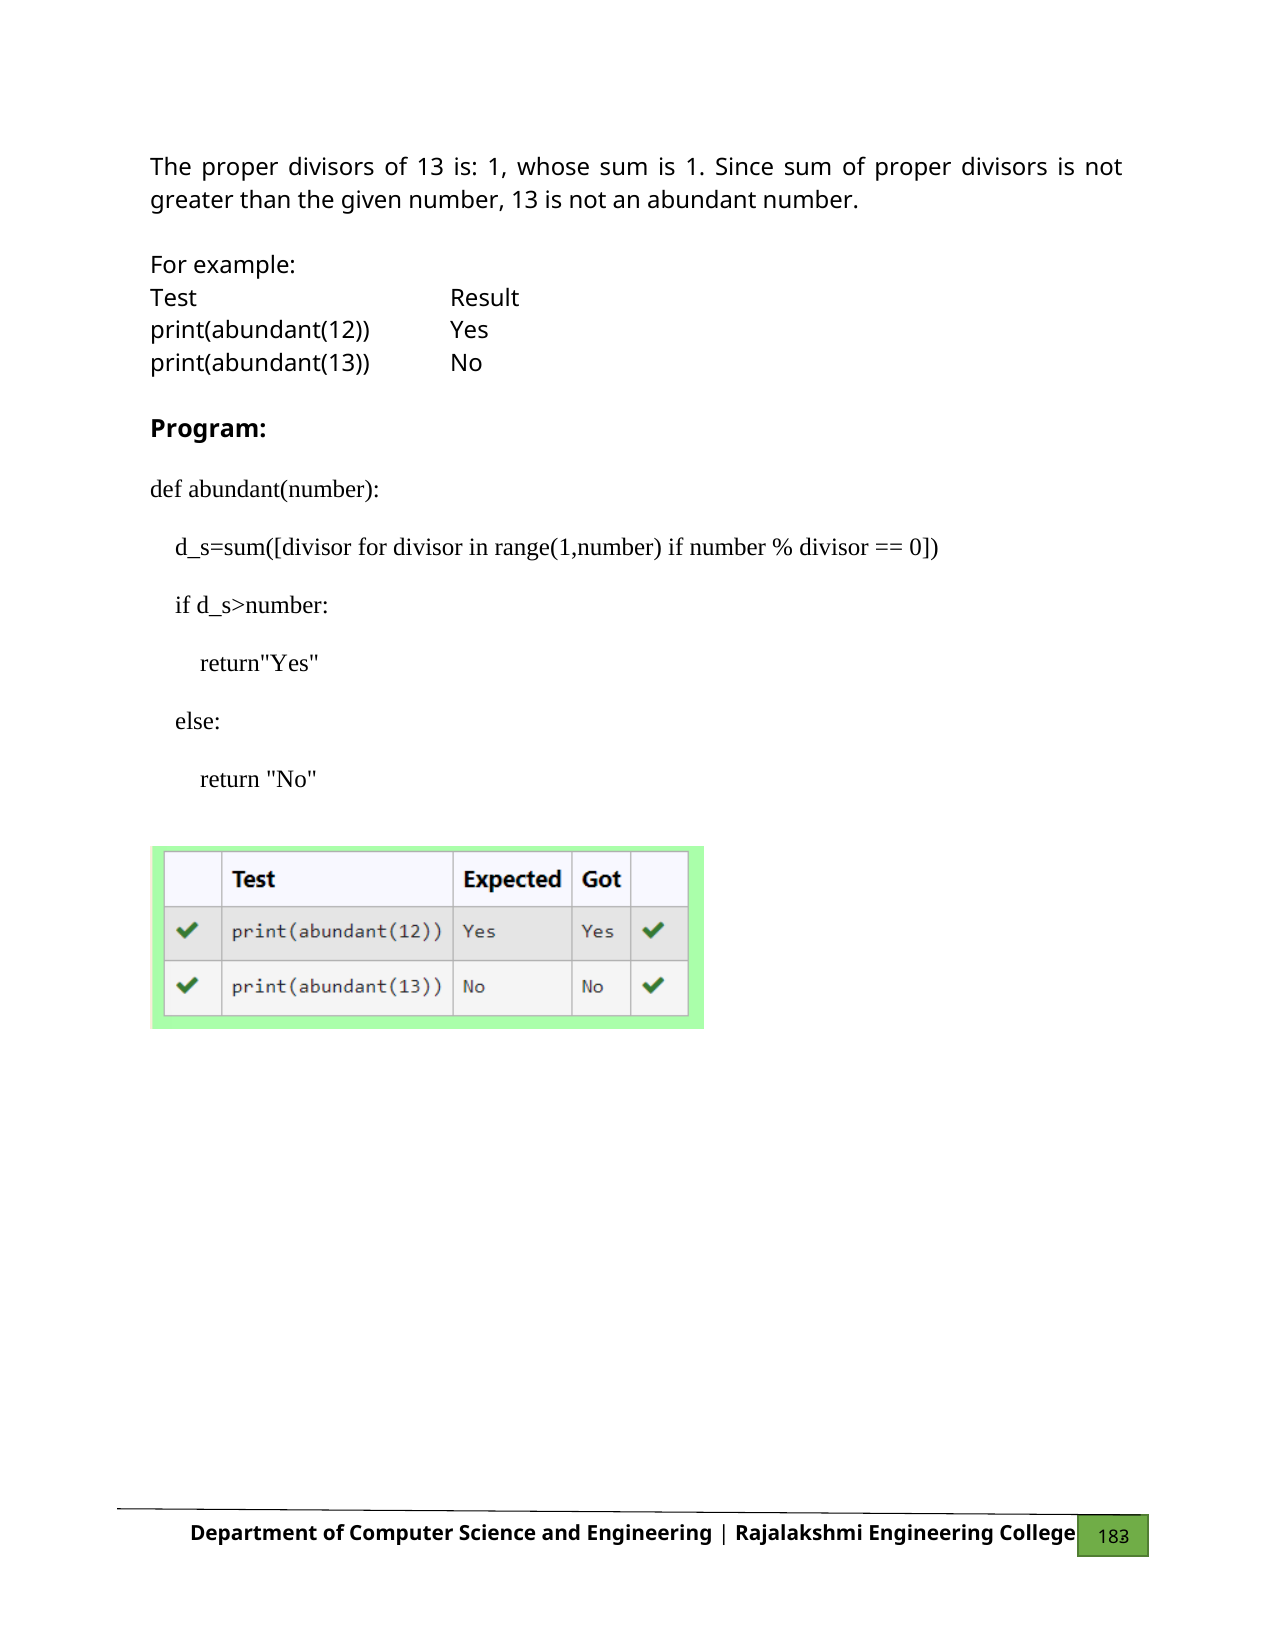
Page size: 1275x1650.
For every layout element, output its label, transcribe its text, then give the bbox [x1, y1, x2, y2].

text For example: [150, 248, 1125, 280]
text The proper divisors of 13 is: 1, whose sum is 1. Since sum of proper divisors is not greater than the given number, 13 is not an abundant number. [150, 150, 1125, 215]
text Program: [150, 411, 1125, 445]
text print(abundant(13)) No [150, 346, 1125, 378]
text print(abundant(12)) Yes [150, 313, 1125, 346]
text return "No" [150, 764, 1125, 792]
text return"Yes" [150, 648, 1125, 677]
text if d_s>number: [150, 590, 1125, 619]
text def abundant(number): [150, 474, 1125, 503]
picture [150, 846, 704, 1029]
text Test Result [150, 280, 1125, 313]
text d_s=sum([divisor for divisor in range(1,number) if number % divisor == 0]) [150, 532, 1125, 561]
text else: [150, 706, 1125, 734]
